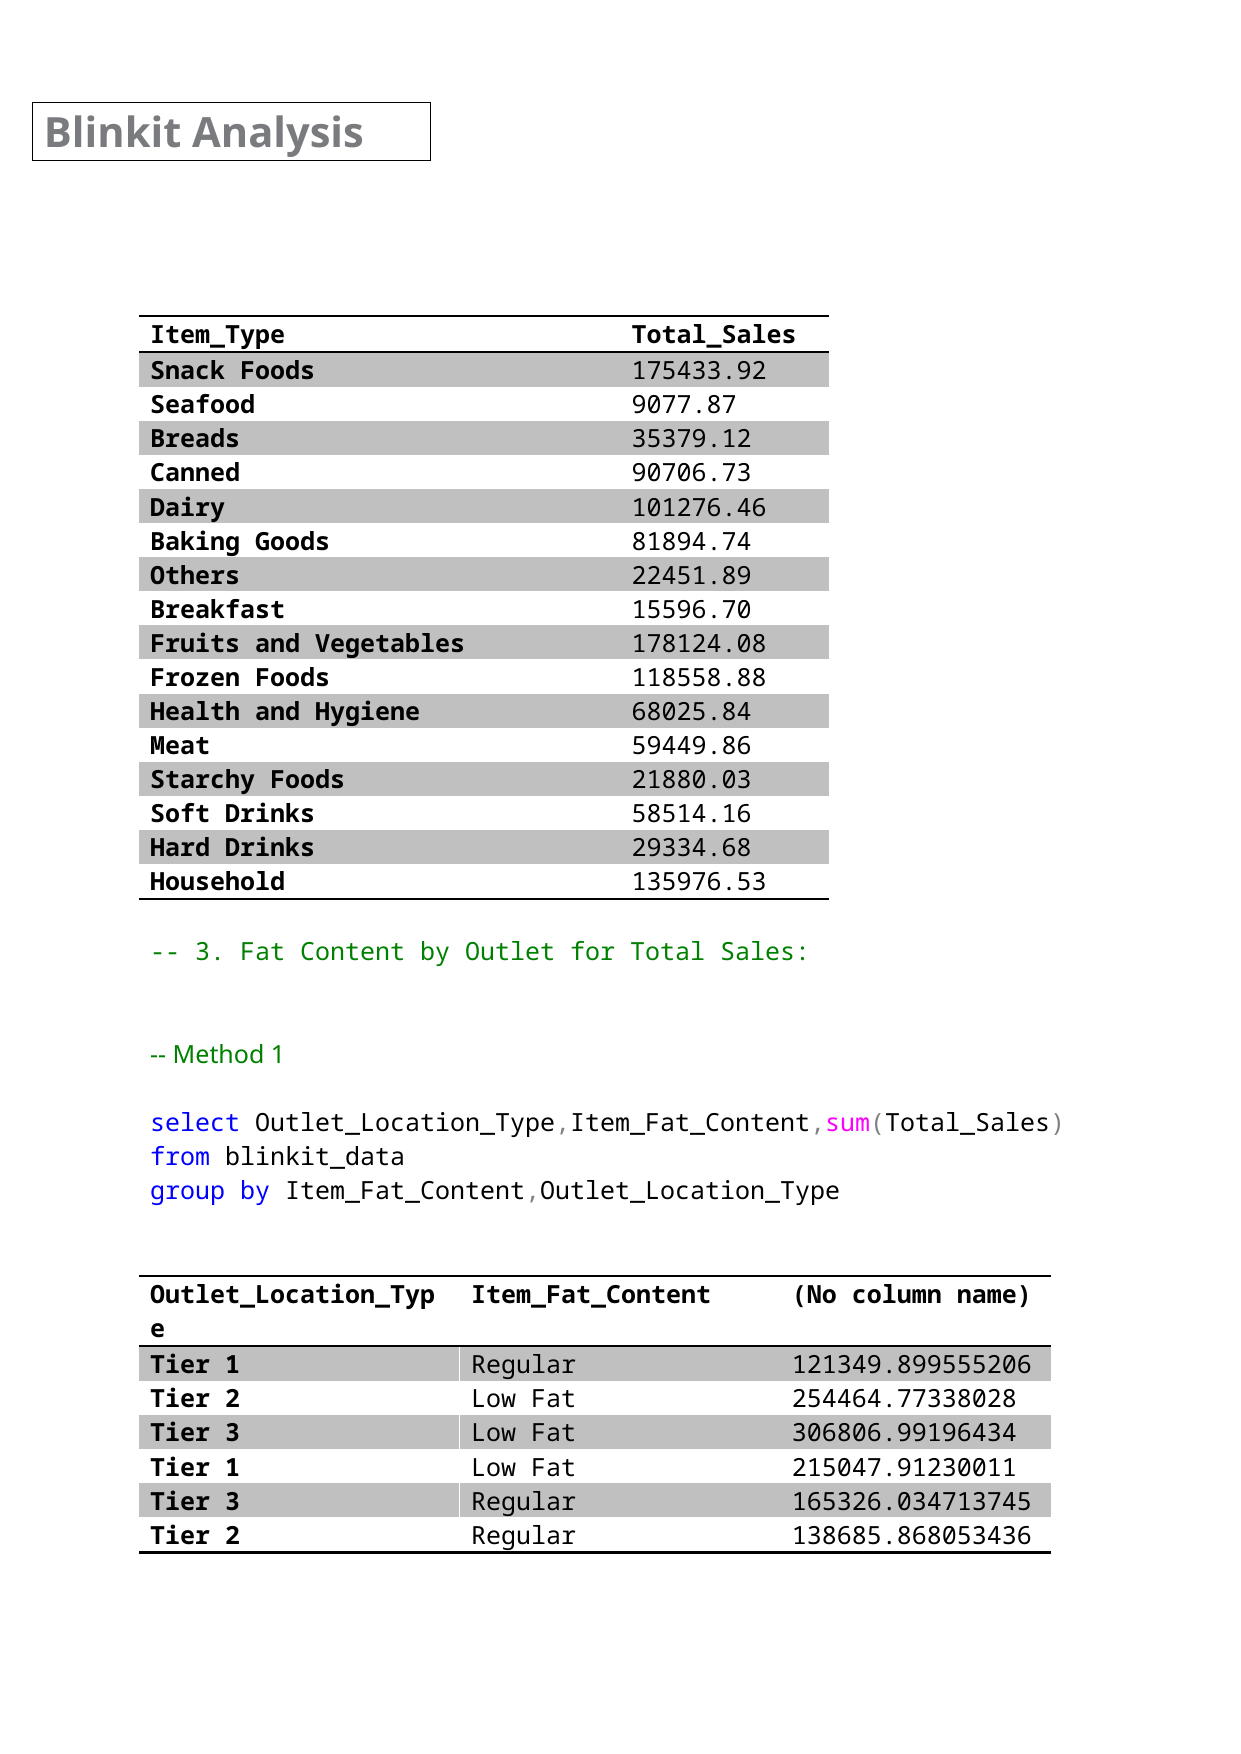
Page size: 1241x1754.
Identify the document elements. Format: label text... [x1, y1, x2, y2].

table_cell Tier 3 [139, 1415, 459, 1449]
table_cell Fruits and Vegetables [139, 625, 620, 659]
table_cell Frozen Foods [139, 660, 620, 693]
table_cell Snack Foods [139, 353, 620, 387]
table_cell Low Fat [460, 1449, 780, 1483]
table_cell 15596.70 [620, 591, 829, 625]
table_cell Hard Drinks [139, 830, 620, 864]
table_cell Health and Hygiene [139, 694, 620, 728]
table_cell 68025.84 [620, 694, 829, 728]
table_cell Tier 3 [139, 1483, 459, 1517]
table_cell 81894.74 [620, 523, 829, 557]
table_header Outlet_Location_Type [139, 1277, 459, 1345]
table_cell Tier 1 [139, 1449, 459, 1483]
table_cell 178124.08 [620, 625, 829, 659]
table_cell Regular [460, 1483, 780, 1517]
table_cell 22451.89 [620, 557, 829, 591]
table_cell 175433.92 [620, 353, 829, 387]
table_cell 90706.73 [620, 455, 829, 489]
table_header Item_Type [139, 317, 620, 351]
table_cell Low Fat [460, 1381, 780, 1415]
table_cell Tier 2 [139, 1381, 459, 1415]
table_cell 29334.68 [620, 830, 829, 864]
table_cell Breads [139, 421, 620, 455]
table_cell 21880.03 [620, 762, 829, 796]
table_cell Meat [139, 728, 620, 762]
table_cell 165326.034713745 [780, 1483, 1051, 1517]
table_cell Tier 1 [139, 1347, 459, 1381]
table_cell Others [139, 557, 620, 591]
table_header Item_Fat_Content [460, 1277, 780, 1345]
text group by Item_Fat_Content,Outlet_Location_Type [150, 1172, 1090, 1207]
table_header Total_Sales [620, 317, 829, 351]
text -- 3. Fat Content by Outlet for Total Sales: [150, 934, 1090, 968]
table_cell 58514.16 [620, 796, 829, 830]
text from blinkit_data [150, 1138, 1090, 1172]
table_header (No column name) [780, 1277, 1051, 1345]
text select Outlet_Location_Type,Item_Fat_Content,sum(Total_Sales) [150, 1104, 1090, 1138]
table_cell Household [139, 864, 620, 898]
table_cell Starchy Foods [139, 762, 620, 796]
table_cell 254464.77338028 [780, 1381, 1051, 1415]
table_cell Soft Drinks [139, 796, 620, 830]
table_cell Low Fat [460, 1415, 780, 1449]
table_cell Regular [460, 1517, 780, 1551]
table_cell 306806.99196434 [780, 1415, 1051, 1449]
table_cell Dairy [139, 489, 620, 523]
table_cell Tier 2 [139, 1517, 459, 1551]
table_cell 138685.868053436 [780, 1517, 1051, 1551]
table_cell 118558.88 [620, 660, 829, 693]
table_cell 135976.53 [620, 864, 829, 898]
table_cell Regular [460, 1347, 780, 1381]
table_cell 101276.46 [620, 489, 829, 523]
table_cell Canned [139, 455, 620, 489]
table_cell 9077.87 [620, 387, 829, 421]
table_cell 59449.86 [620, 728, 829, 762]
table_cell 121349.899555206 [780, 1347, 1051, 1381]
table_cell Baking Goods [139, 523, 620, 557]
table_cell 35379.12 [620, 421, 829, 455]
table_cell Breakfast [139, 591, 620, 625]
table_cell Seafood [139, 387, 620, 421]
text -- Method 1 [150, 1036, 1090, 1070]
table_cell 215047.91230011 [780, 1449, 1051, 1483]
